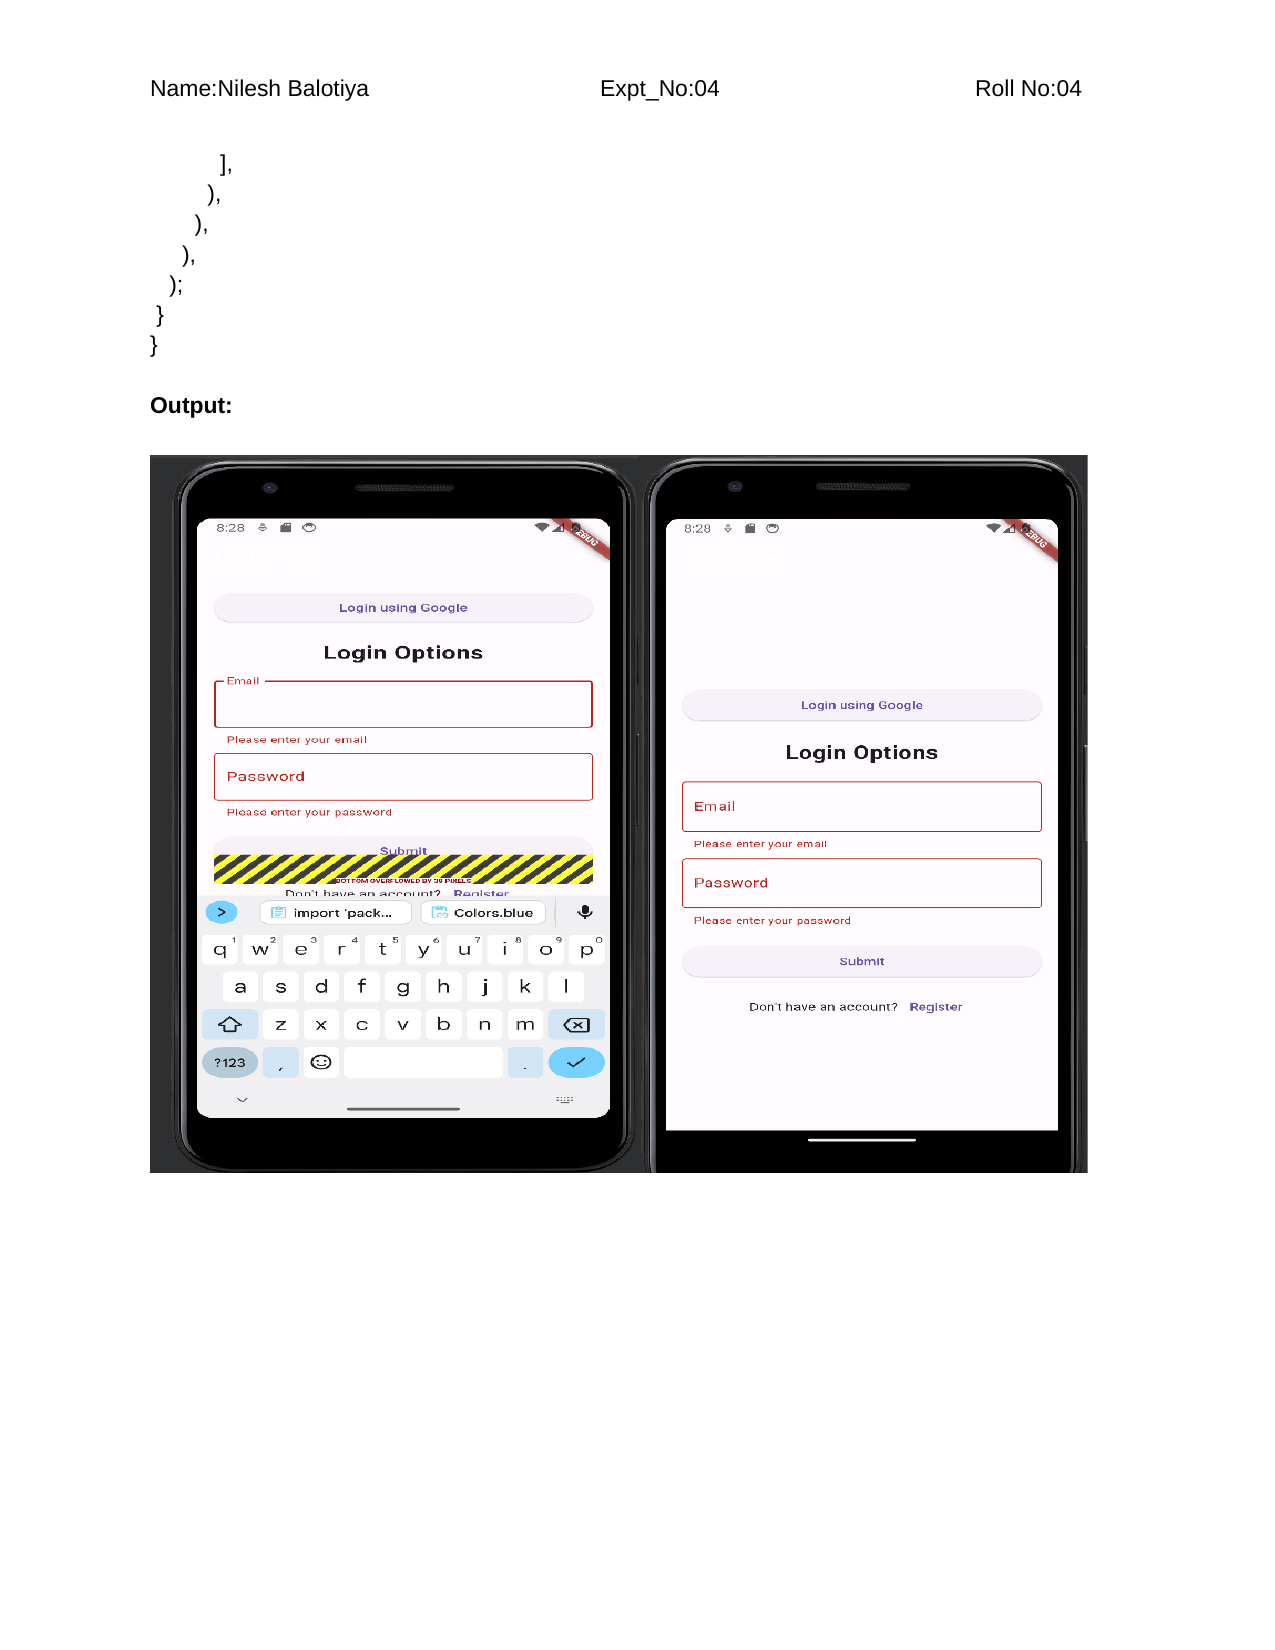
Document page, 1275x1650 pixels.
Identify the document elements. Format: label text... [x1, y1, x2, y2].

text ); [150, 271, 1125, 297]
picture [150, 455, 1088, 1173]
text ), [150, 241, 1125, 267]
text ), [150, 180, 1125, 207]
text } [150, 301, 1125, 327]
text } [150, 331, 1125, 358]
text ), [150, 210, 1125, 237]
text Output: [150, 392, 1125, 418]
text ], [150, 150, 1125, 176]
